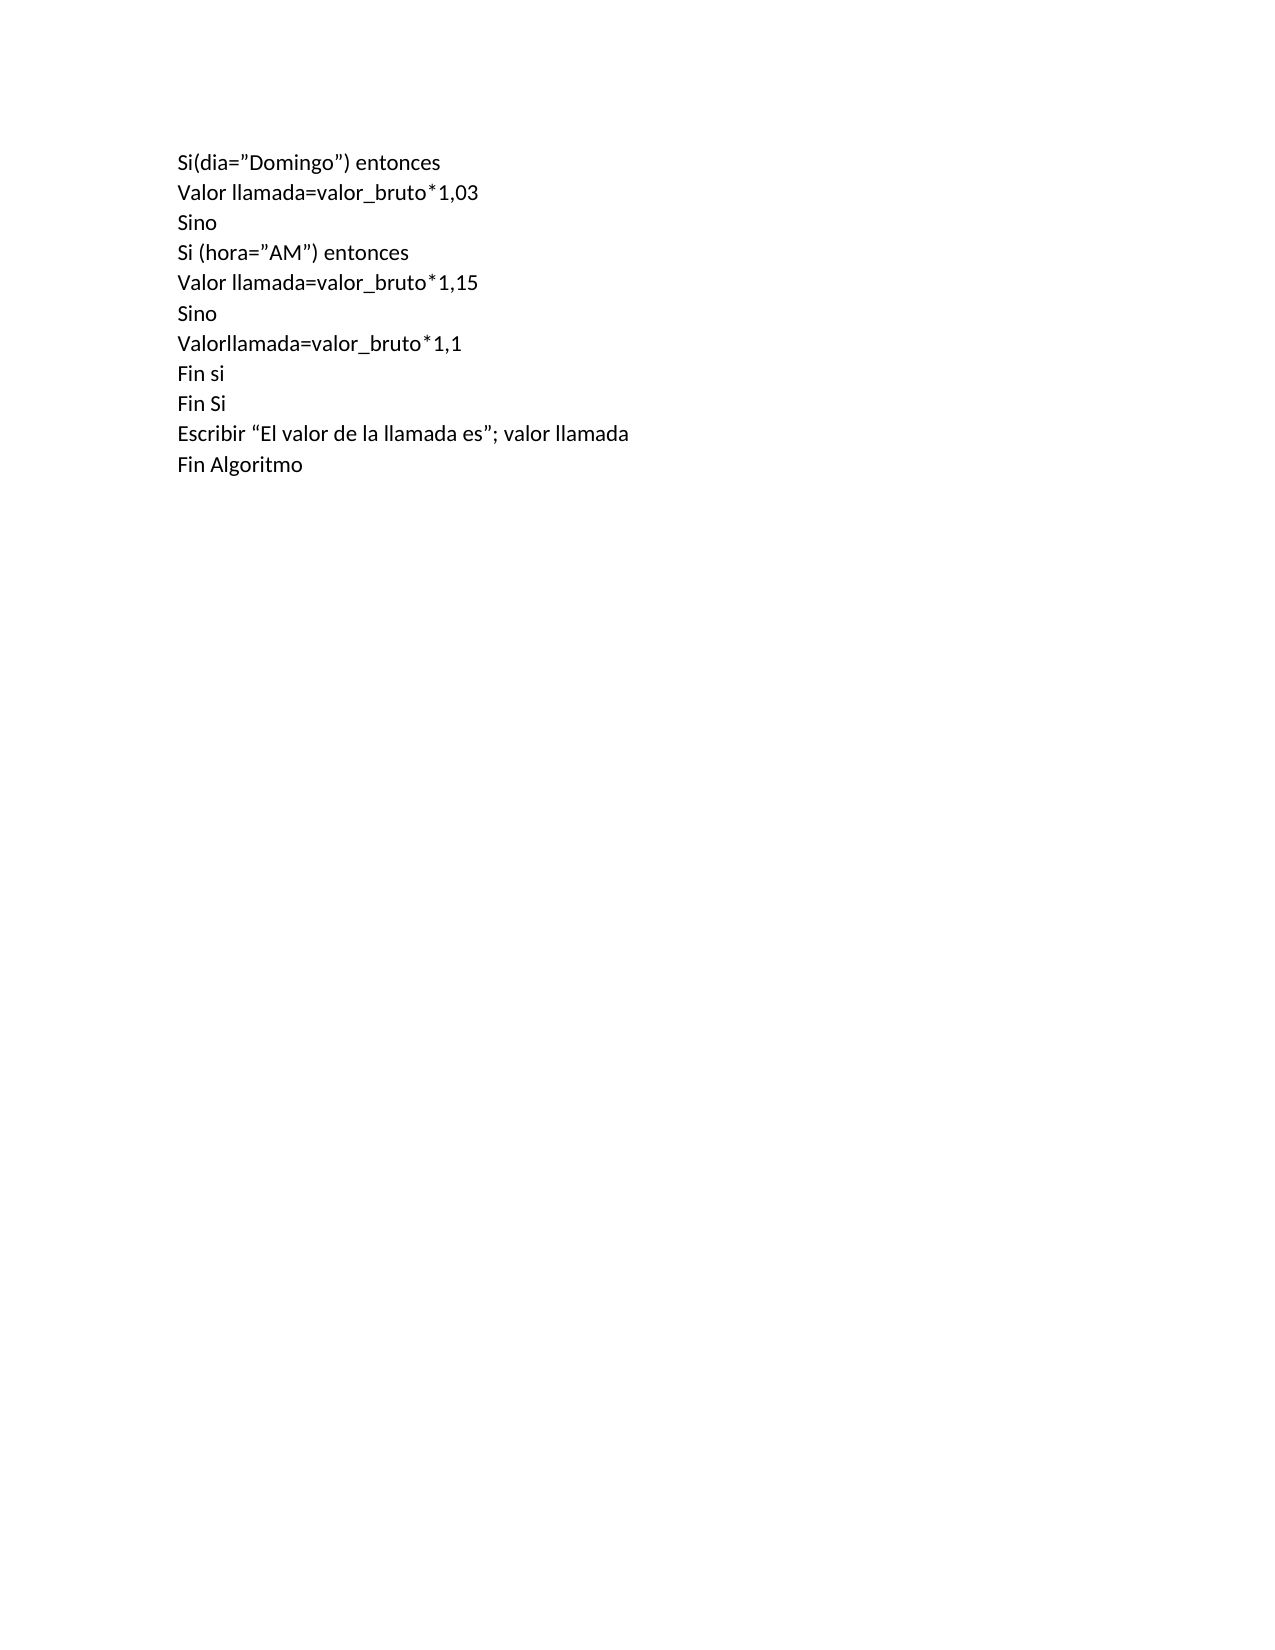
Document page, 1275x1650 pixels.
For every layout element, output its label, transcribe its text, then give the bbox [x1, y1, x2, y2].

text Sino [177, 208, 1098, 236]
text Valorllamada=valor_bruto*1,1 [177, 329, 1098, 357]
text Si (hora=”AM”) entonces [177, 238, 1098, 266]
text Valor llamada=valor_bruto*1,15 [177, 268, 1098, 296]
text Valor llamada=valor_bruto*1,03 [177, 178, 1098, 206]
text Fin Si [177, 389, 1098, 417]
text Fin si [177, 359, 1098, 387]
text Escribir “El valor de la llamada es”; valor llamada [177, 419, 1098, 447]
text Sino [177, 299, 1098, 327]
text Fin Algoritmo [177, 450, 1098, 478]
text Si(dia=”Domingo”) entonces [177, 148, 1098, 176]
